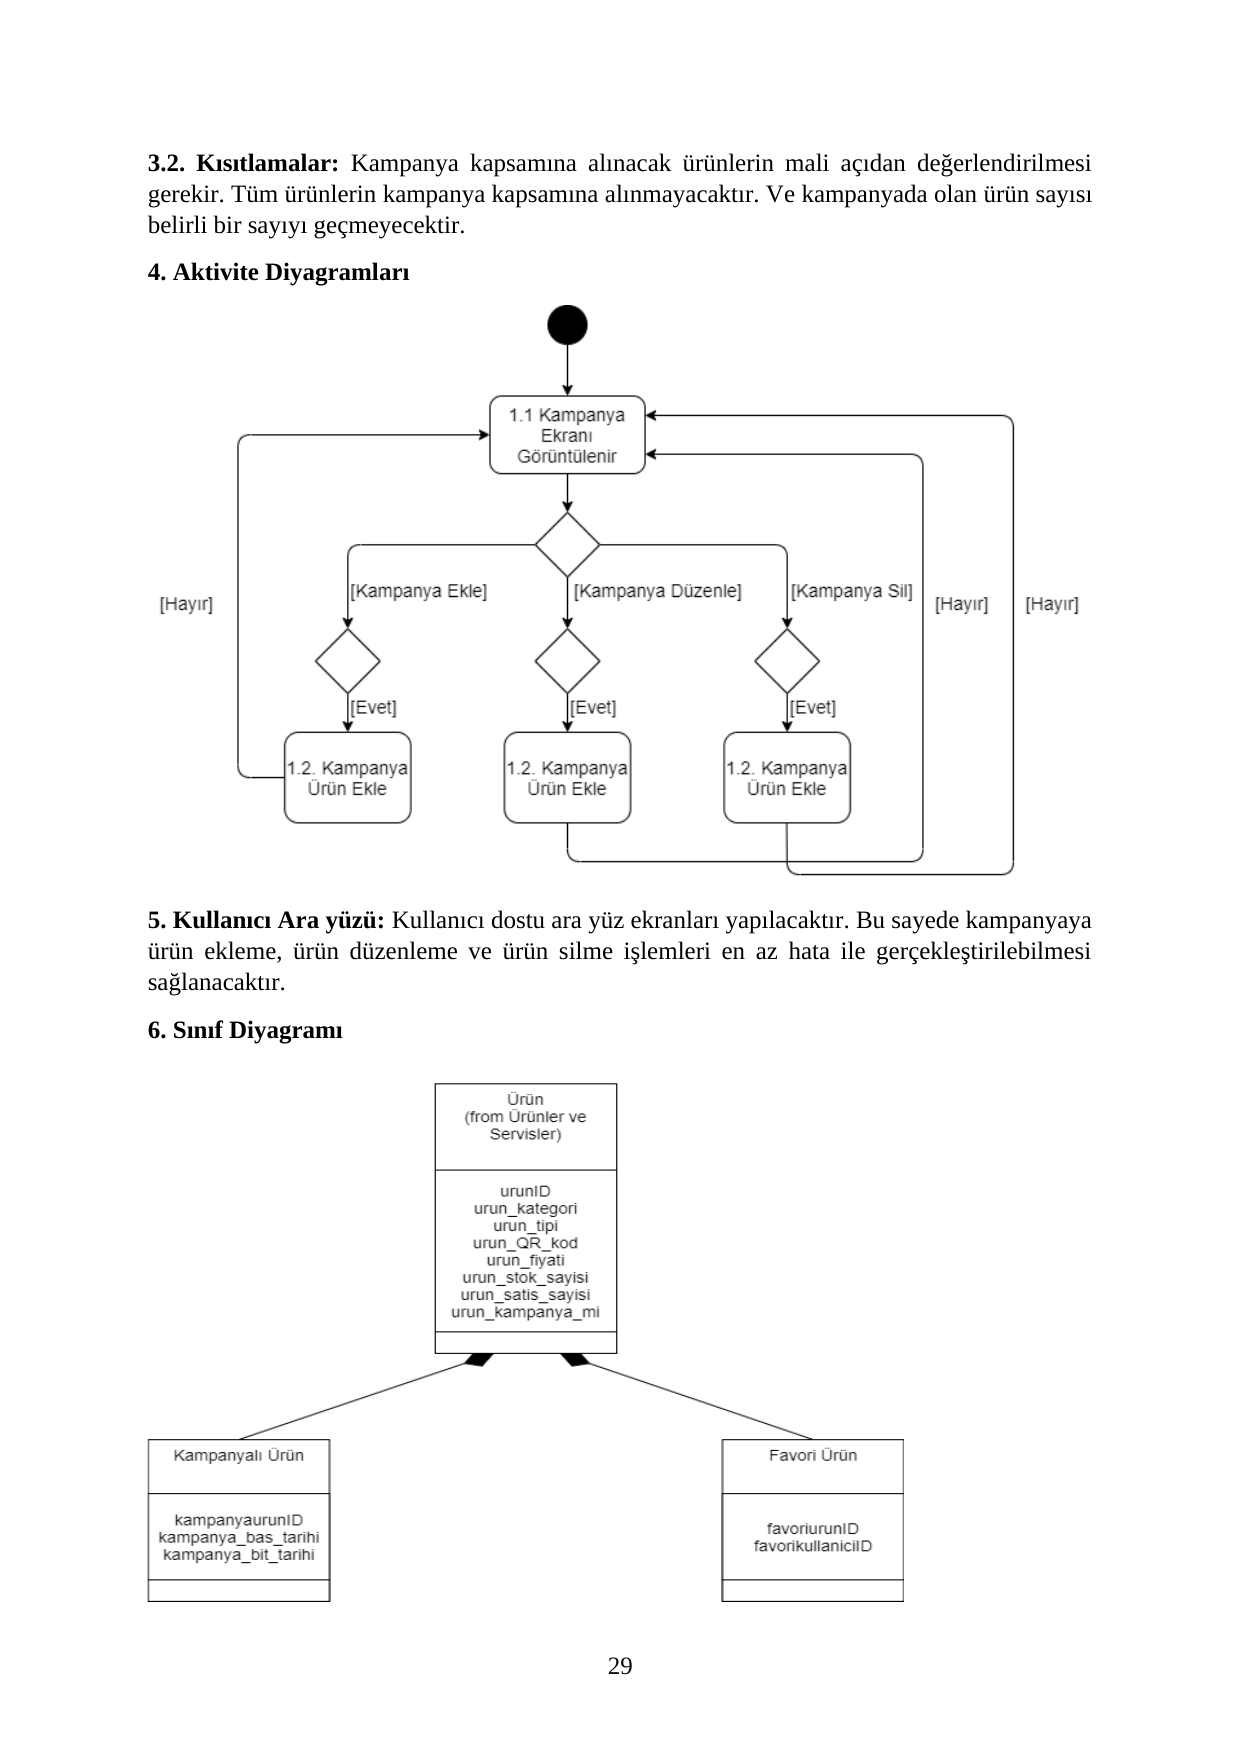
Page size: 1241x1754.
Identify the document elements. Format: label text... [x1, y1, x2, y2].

text 6. Sınıf Diyagramı [148, 1015, 1093, 1044]
picture [147, 1062, 904, 1602]
picture [147, 305, 1093, 887]
text 5. Kullanıcı Ara yüzü: Kullanıcı dostu ara yüz ekranları yapılacaktır. Bu sayede kampanyaya ürün ekleme, ürün düzenleme ve ürün silme işlemleri en az hata ile gerçekleştirilebilmesi sağlanacaktır. [148, 905, 1093, 996]
text 4. Aktivite Diyagramları [148, 257, 1093, 286]
text 3.2. Kısıtlamalar: Kampanya kapsamına alınacak ürünlerin mali açıdan değerlendirilmesi gerekir. Tüm ürünlerin kampanya kapsamına alınmayacaktır. Ve kampanyada olan ürün sayısı belirli bir sayıyı geçmeyecektir. [148, 148, 1093, 238]
